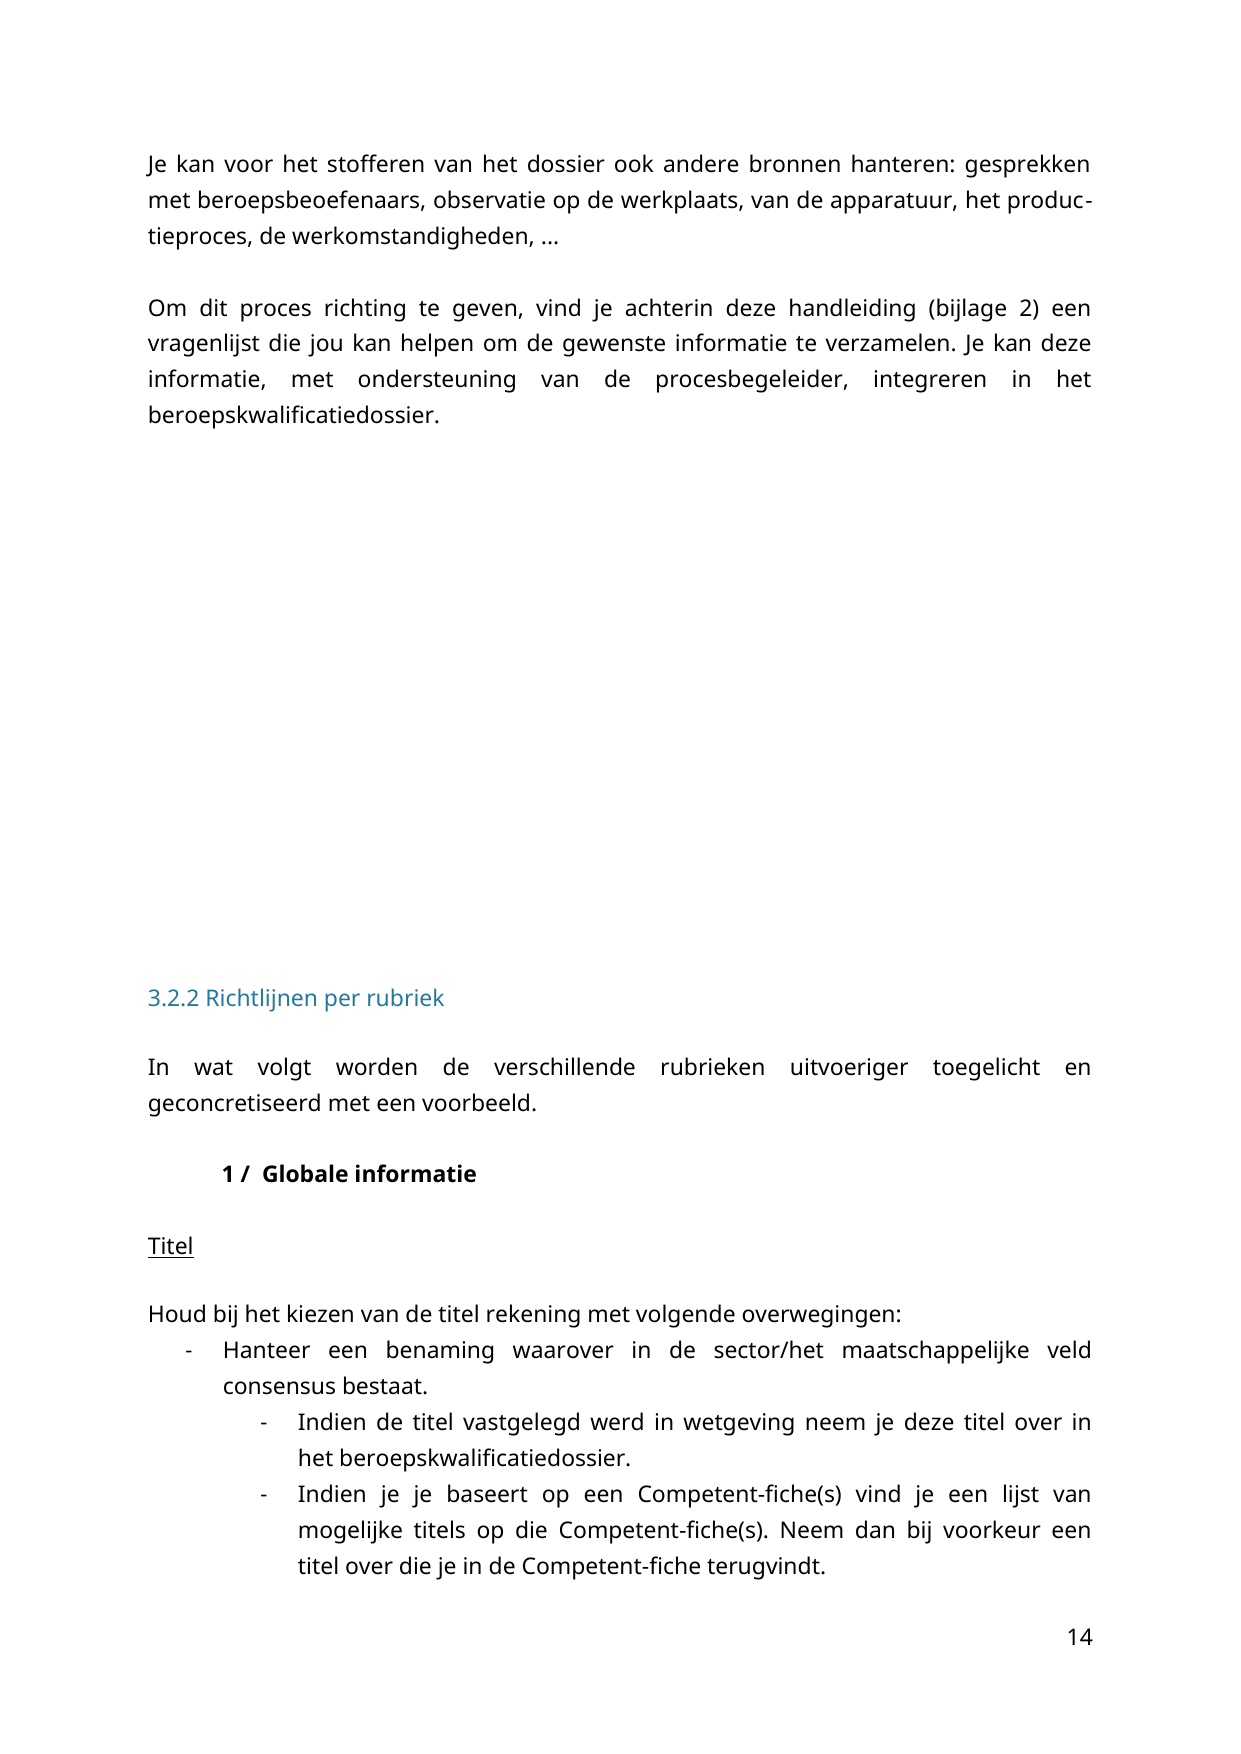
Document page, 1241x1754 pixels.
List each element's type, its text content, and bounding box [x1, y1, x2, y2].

text Je kan voor het stofferen van het dossier ook andere bronnen hanteren: gesprekken met beroepsbeoefenaars, observatie op de werkplaats, van de apparatuur, het productieproces, de werkomstandigheden, ... [148, 148, 1092, 251]
list Indien je je baseert op een Competent-fiche(s) vind je een lijst van mogelijke titels op die Competent-fiche(s). Neem dan bij voorkeur een titel over die je in de Competent-fiche terugvindt. [260, 1478, 1092, 1581]
list Indien de titel vastgelegd werd in wetgeving neem je deze titel over in het beroepskwalificatiedossier. [260, 1406, 1092, 1473]
text In wat volgt worden de verschillende rubrieken uitvoeriger toegelicht en geconcretiseerd met een voorbeeld. [148, 1051, 1092, 1118]
subtitle 3.2.2 Richtlijnen per rubriek [148, 982, 1092, 1014]
list Hanteer een benaming waarover in de sector/het maatschappelijke veld consensus bestaat. [185, 1334, 1092, 1401]
text Houd bij het kiezen van de titel rekening met volgende overwegingen: [148, 1298, 1092, 1329]
text 1 / Globale informatie [148, 1158, 1092, 1189]
text Titel [148, 1230, 1092, 1261]
text Om dit proces richting te geven, vind je achterin deze handleiding (bijlage 2) een vragenlijst die jou kan helpen om de gewenste informatie te verzamelen. Je kan deze informatie, met ondersteuning van de procesbegeleider, integreren in het beroepskwalificatiedossier. [148, 291, 1092, 431]
